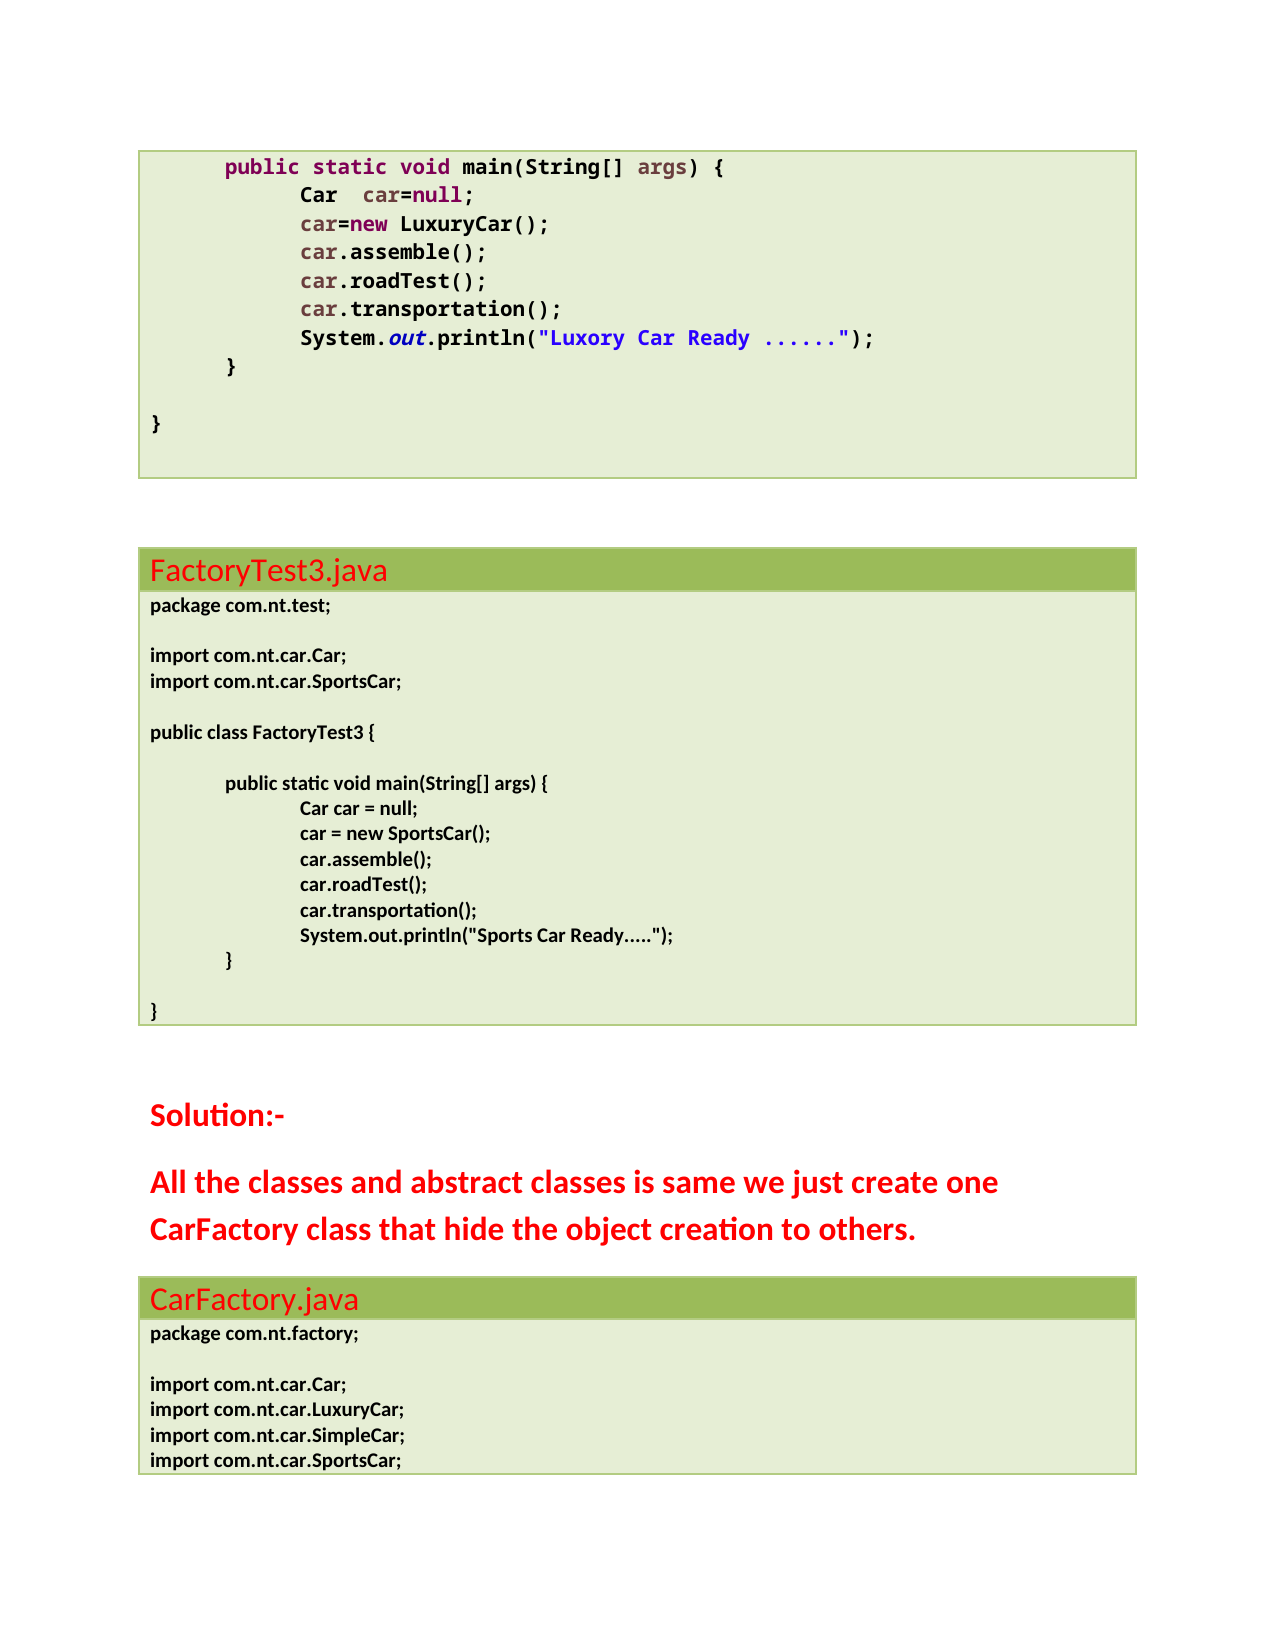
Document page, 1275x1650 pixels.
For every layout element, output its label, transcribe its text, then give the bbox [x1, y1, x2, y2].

table_header CarFactory.java [140, 1278, 1135, 1318]
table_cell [140, 152, 1135, 477]
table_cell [140, 1320, 1135, 1473]
text Solution:- [150, 1093, 1125, 1134]
table_cell package com.nt.test; import com.nt.car.Car; import com.nt.car.SportsCar; public class FactoryTest3 { public static void main(String[] args) { Car car = null; car = new SportsCar(); car.assemble(); car.roadTest(); car.transportation(); System.out.println("Sports Car Ready....."); } } [140, 592, 1135, 1024]
table_header FactoryTest3.java [140, 549, 1135, 590]
text All the classes and abstract classes is same we just create one CarFactory class that hide the object creation to others. [150, 1161, 1125, 1249]
